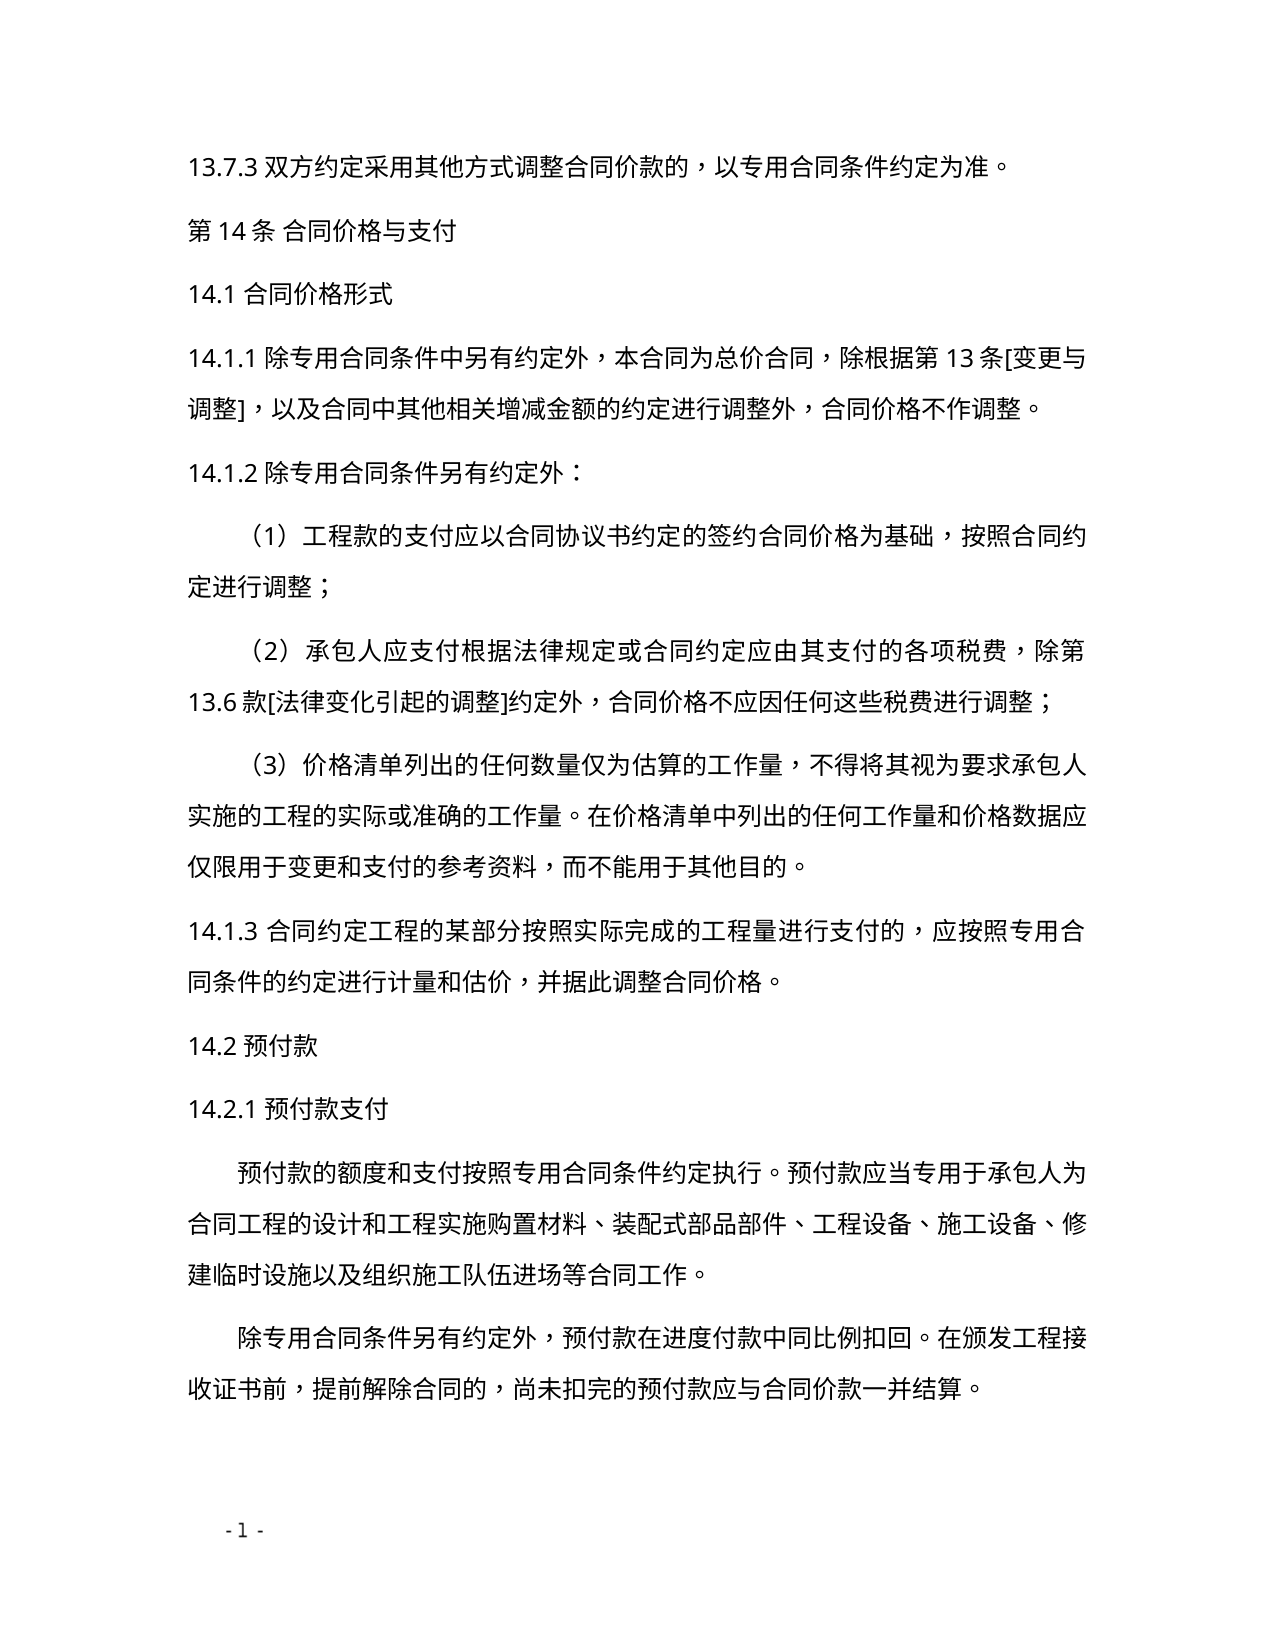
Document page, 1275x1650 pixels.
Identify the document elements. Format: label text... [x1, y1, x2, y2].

text 除专用合同条件另有约定外，预付款在进度付款中同比例扣回。在颁发工程接收证书前，提前解除合同的，尚未扣完的预付款应与合同价款一并结算。 [187, 1321, 1087, 1406]
text 13.7.3 双方约定采用其他方式调整合同价款的，以专用合同条件约定为准。 [187, 150, 1087, 184]
text （2）承包人应支付根据法律规定或合同约定应由其支付的各项税费，除第13.6款[法律变化引起的调整]约定外，合同价格不应因任何这些税费进行调整； [187, 633, 1087, 718]
text （3）价格清单列出的任何数量仅为估算的工作量，不得将其视为要求承包人实施的工程的实际或准确的工作量。在价格清单中列出的任何工作量和价格数据应仅限用于变更和支付的参考资料，而不能用于其他目的。 [187, 748, 1087, 884]
text 14.2 预付款 [187, 1028, 1087, 1062]
picture [187, 1520, 263, 1566]
text 14.1.2 除专用合同条件另有约定外： [187, 455, 1087, 489]
text 14.1 合同价格形式 [187, 277, 1087, 311]
text 预付款的额度和支付按照专用合同条件约定执行。预付款应当专用于承包人为合同工程的设计和工程实施购置材料、装配式部品部件、工程设备、施工设备、修建临时设施以及组织施工队伍进场等合同工作。 [187, 1155, 1087, 1291]
text 14.1.3 合同约定工程的某部分按照实际完成的工程量进行支付的，应按照专用合同条件的约定进行计量和估价，并据此调整合同价格。 [187, 913, 1087, 999]
text 14.1.1 除专用合同条件中另有约定外，本合同为总价合同，除根据第13条[变更与调整]，以及合同中其他相关增减金额的约定进行调整外，合同价格不作调整。 [187, 341, 1087, 426]
text 第14条 合同价格与支付 [187, 213, 1087, 248]
text （1）工程款的支付应以合同协议书约定的签约合同价格为基础，按照合同约定进行调整； [187, 519, 1087, 604]
text 14.2.1 预付款支付 [187, 1092, 1087, 1126]
